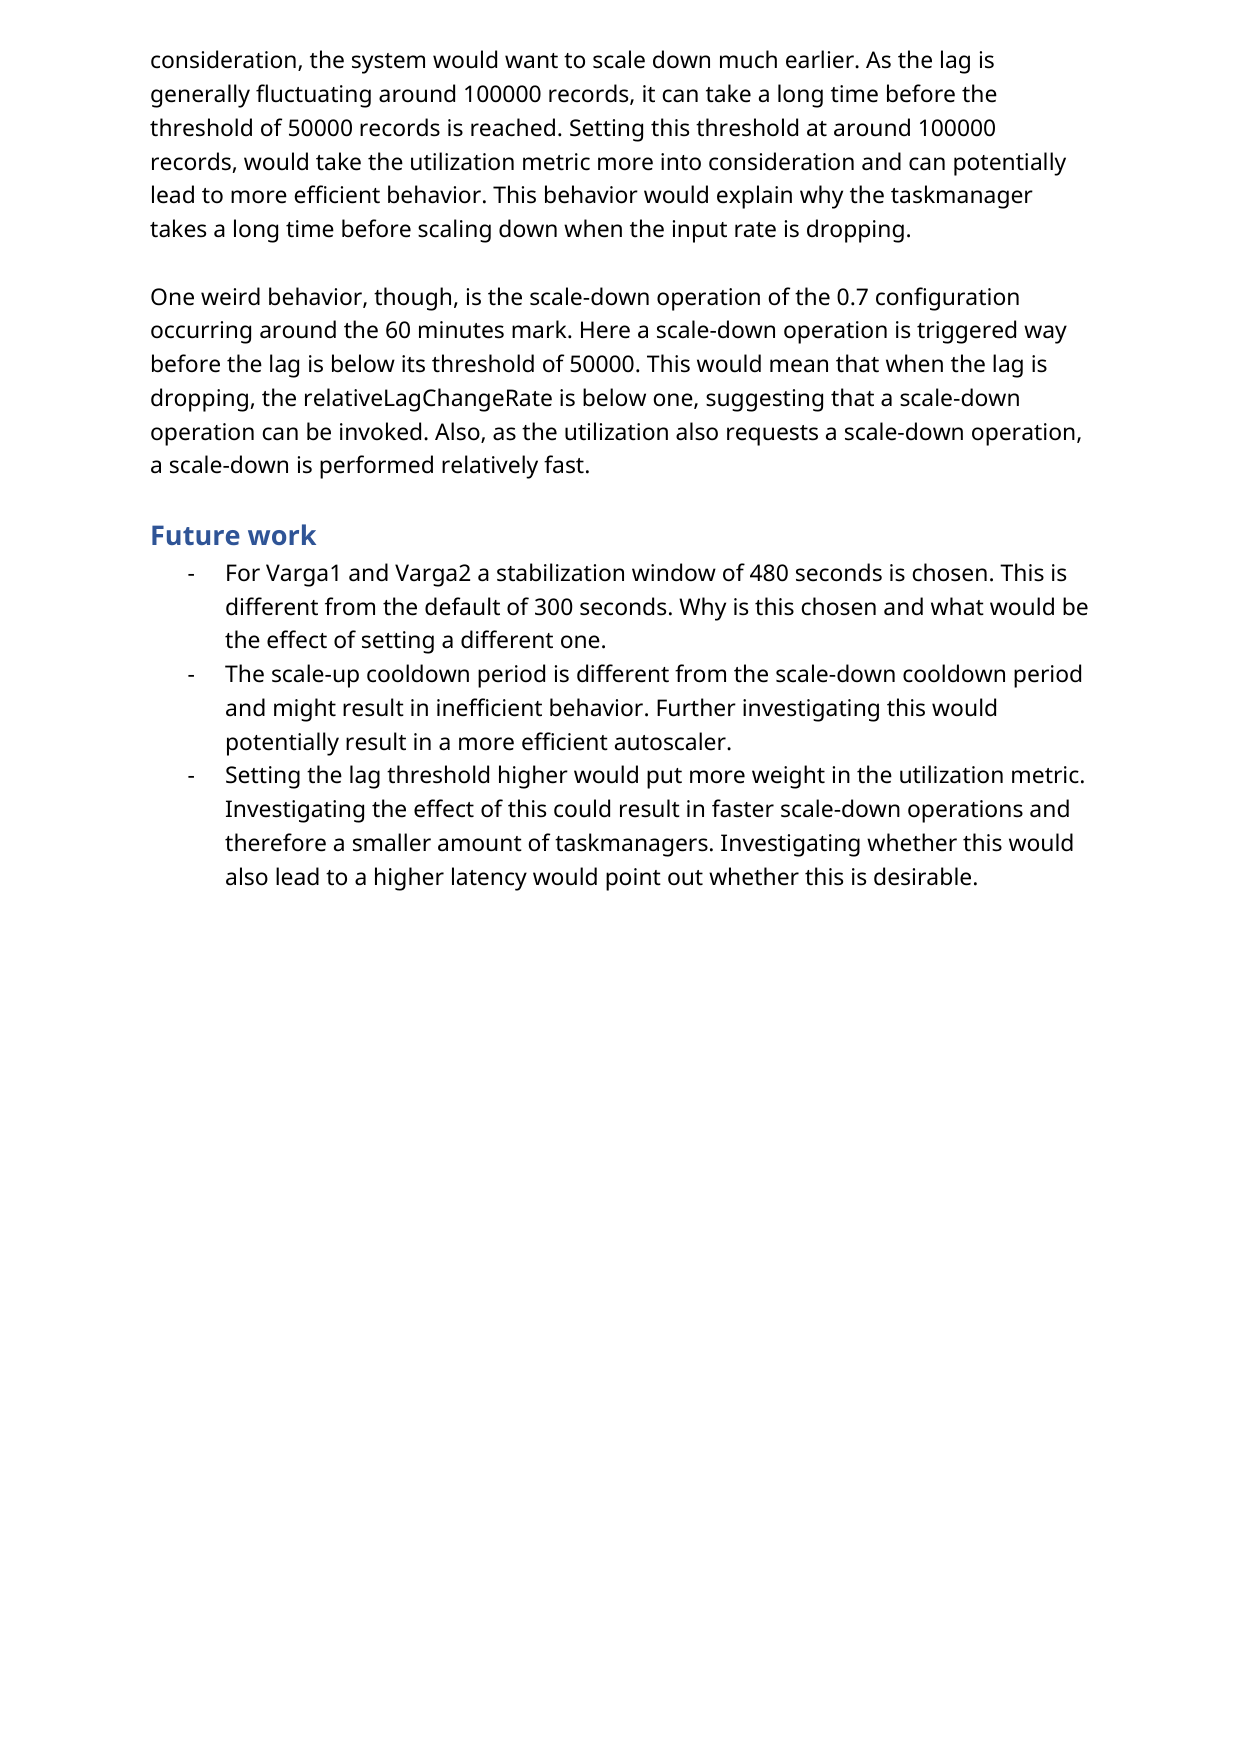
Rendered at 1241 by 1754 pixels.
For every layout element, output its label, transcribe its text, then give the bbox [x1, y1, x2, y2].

text One weird behavior, though, is the scale-down operation of the 0.7 configuration occurring around the 60 minutes mark. Here a scale-down operation is triggered way before the lag is below its threshold of 50000. This would mean that when the lag is dropping, the relativeLagChangeRate is below one, suggesting that a scale-down operation can be invoked. Also, as the utilization also requests a scale-down operation, a scale-down is performed relatively fast. [150, 281, 1090, 481]
list The scale-up cooldown period is different from the scale-down cooldown period and might result in inefficient behavior. Further investigating this would potentially result in a more efficient autoscaler. [187, 658, 1090, 757]
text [150, 44, 1090, 244]
subtitle Future work [150, 517, 1090, 554]
list Setting the lag threshold higher would put more weight in the utilization metric. Investigating the effect of this could result in faster scale-down operations and therefore a smaller amount of taskmanagers. Investigating whether this would also lead to a higher latency would point out whether this is desirable. [187, 759, 1090, 892]
list For Varga1 and Varga2 a stabilization window of 480 seconds is chosen. This is different from the default of 300 seconds. Why is this chosen and what would be the effect of setting a different one. [187, 557, 1090, 655]
